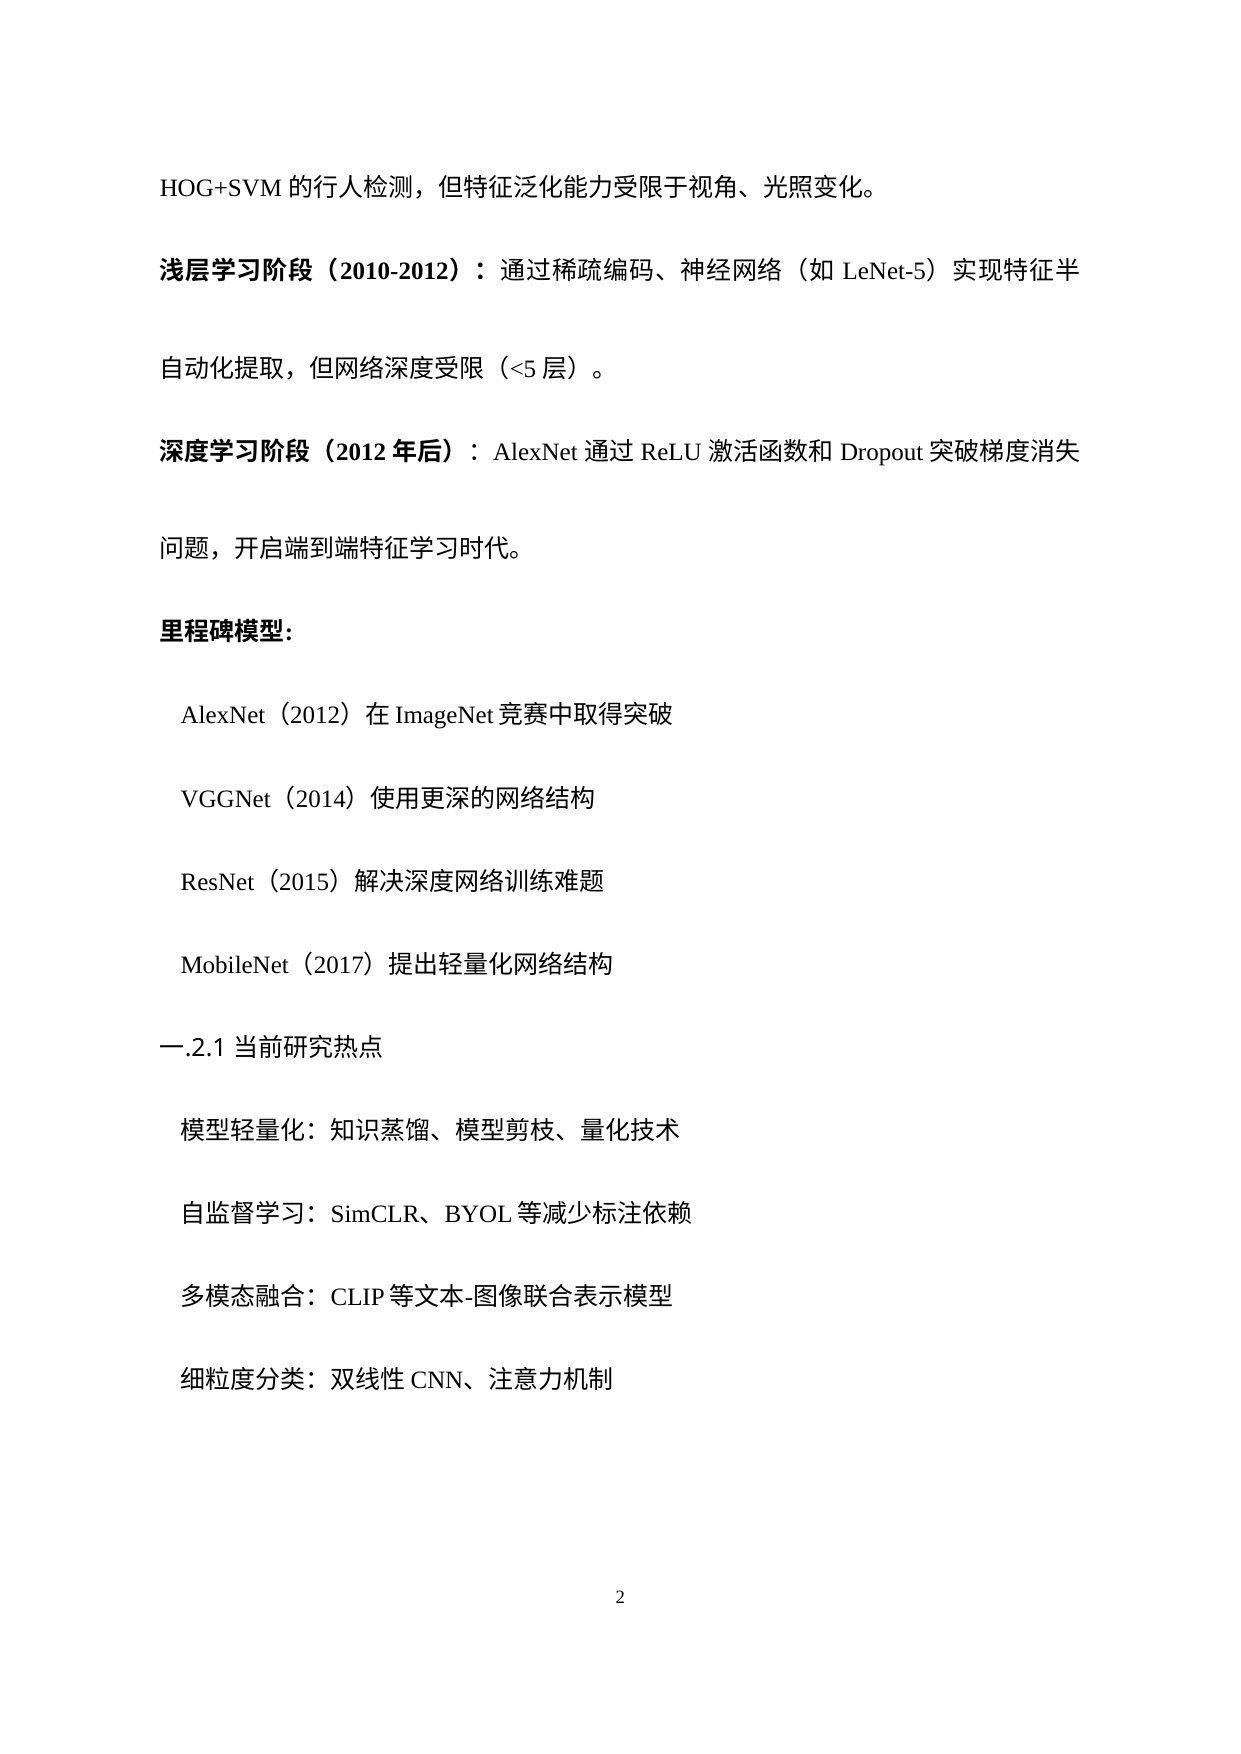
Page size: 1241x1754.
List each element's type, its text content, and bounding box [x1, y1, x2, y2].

text 浅层学习阶段（2010-2012）：通过稀疏编码、神经网络（如 LeNet-5）实现特征半自动化提取，但网络深度受限（<5 层）。 [159, 236, 1081, 399]
subtitle 当前研究热点 [159, 1013, 1081, 1078]
text ResNet（2015）解决深度网络训练难题 [159, 847, 1081, 912]
text AlexNet（2012）在ImageNet竞赛中取得突破 [159, 681, 1081, 746]
text VGGNet（2014）使用更深的网络结构 [159, 764, 1081, 829]
text 多模态融合：CLIP等文本-图像联合表示模型 [159, 1262, 1081, 1327]
text 模型轻量化：知识蒸馏、模型剪枝、量化技术 [159, 1096, 1081, 1161]
text 细粒度分类：双线性CNN、注意力机制 [159, 1346, 1081, 1411]
text 深度学习阶段（2012 年后）：AlexNet 通过 ReLU 激活函数和 Dropout 突破梯度消失问题，开启端到端特征学习时代。 [159, 417, 1081, 579]
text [159, 153, 1081, 218]
text MobileNet（2017）提出轻量化网络结构 [159, 930, 1081, 995]
text 里程碑模型: [159, 597, 1081, 662]
text 自监督学习：SimCLR、BYOL等减少标注依赖 [159, 1179, 1081, 1244]
